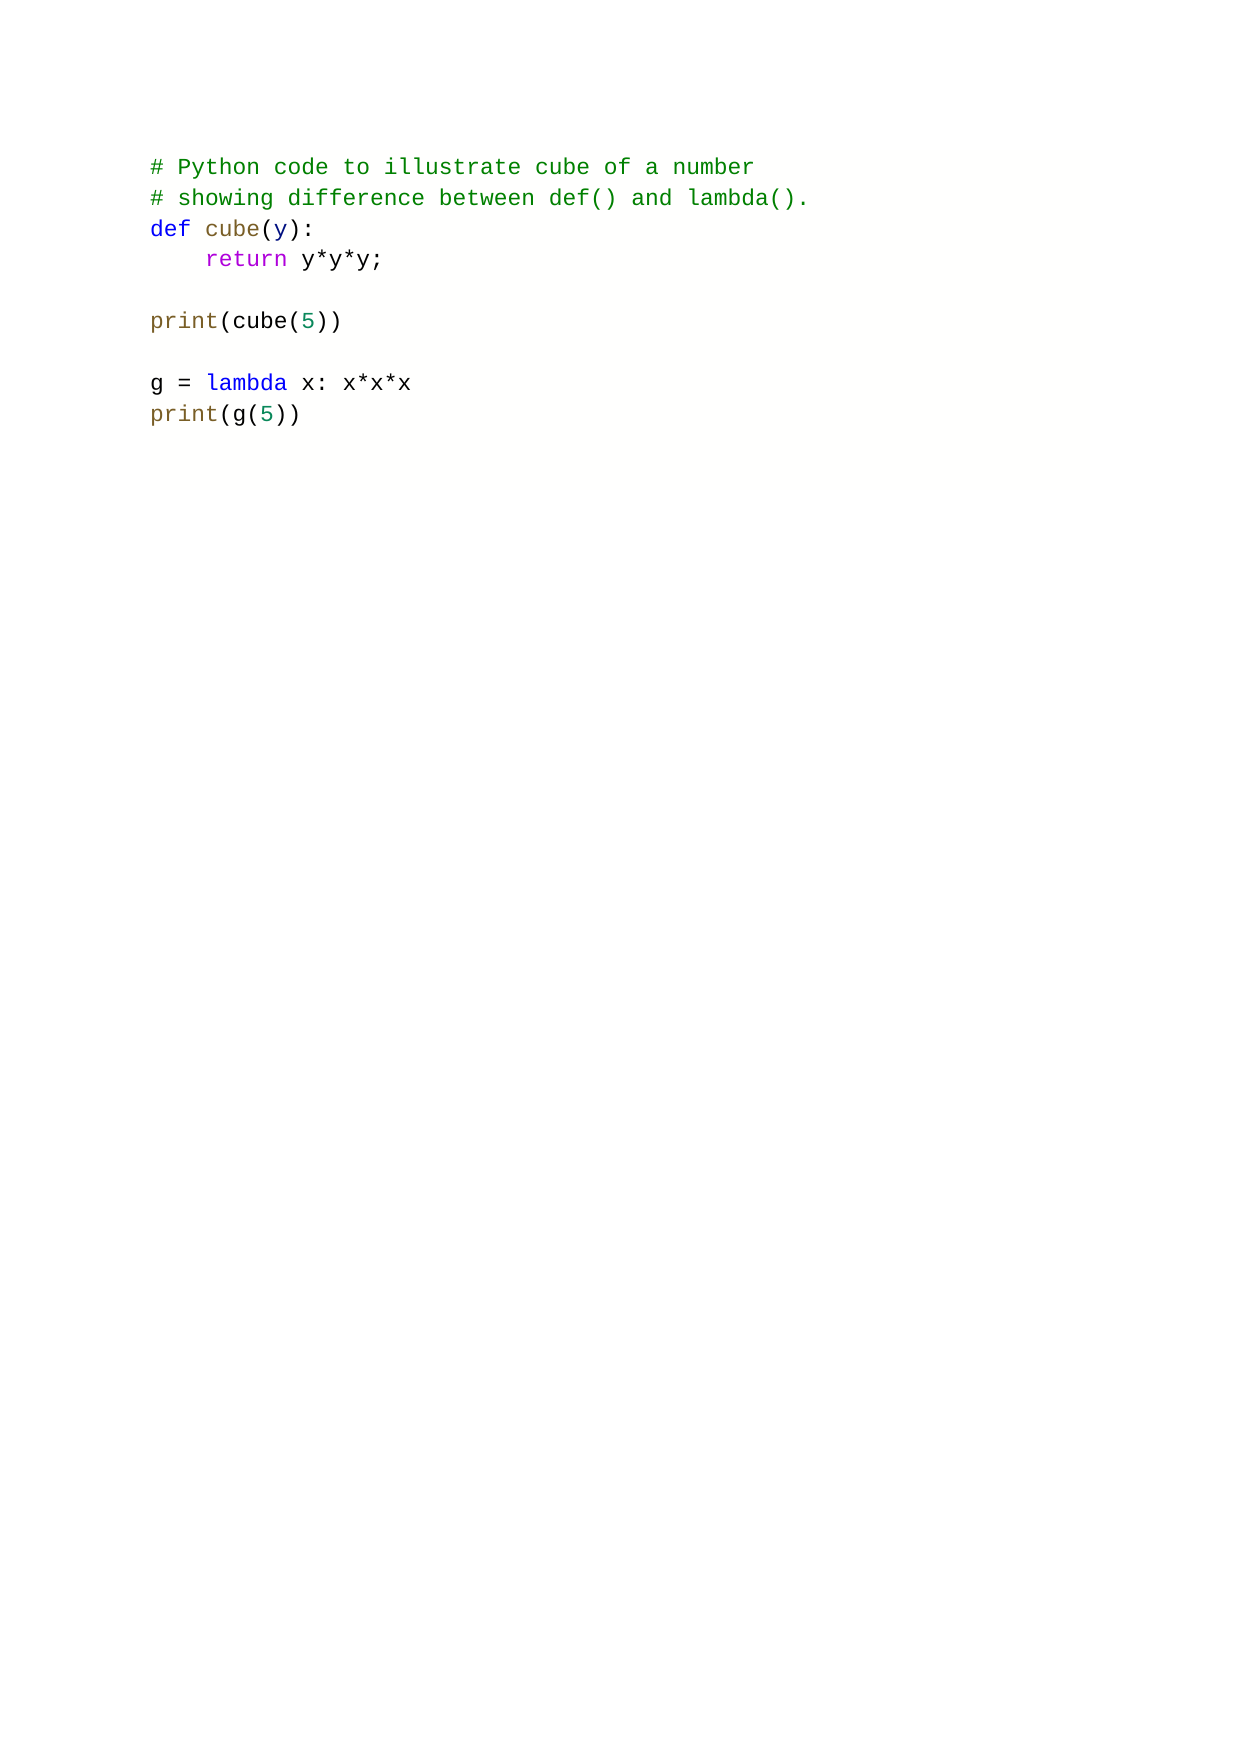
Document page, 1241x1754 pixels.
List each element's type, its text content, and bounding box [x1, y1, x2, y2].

text # Python code to illustrate cube of a number [150, 150, 1090, 181]
text # showing difference between def() and lambda(). [150, 181, 1090, 212]
text print(cube(5)) [150, 305, 1090, 336]
text return y*y*y; [150, 243, 1090, 274]
text g = lambda x: x*x*x [150, 367, 1090, 397]
text def cube(y): [150, 212, 1090, 243]
text print(g(5)) [150, 397, 1090, 428]
